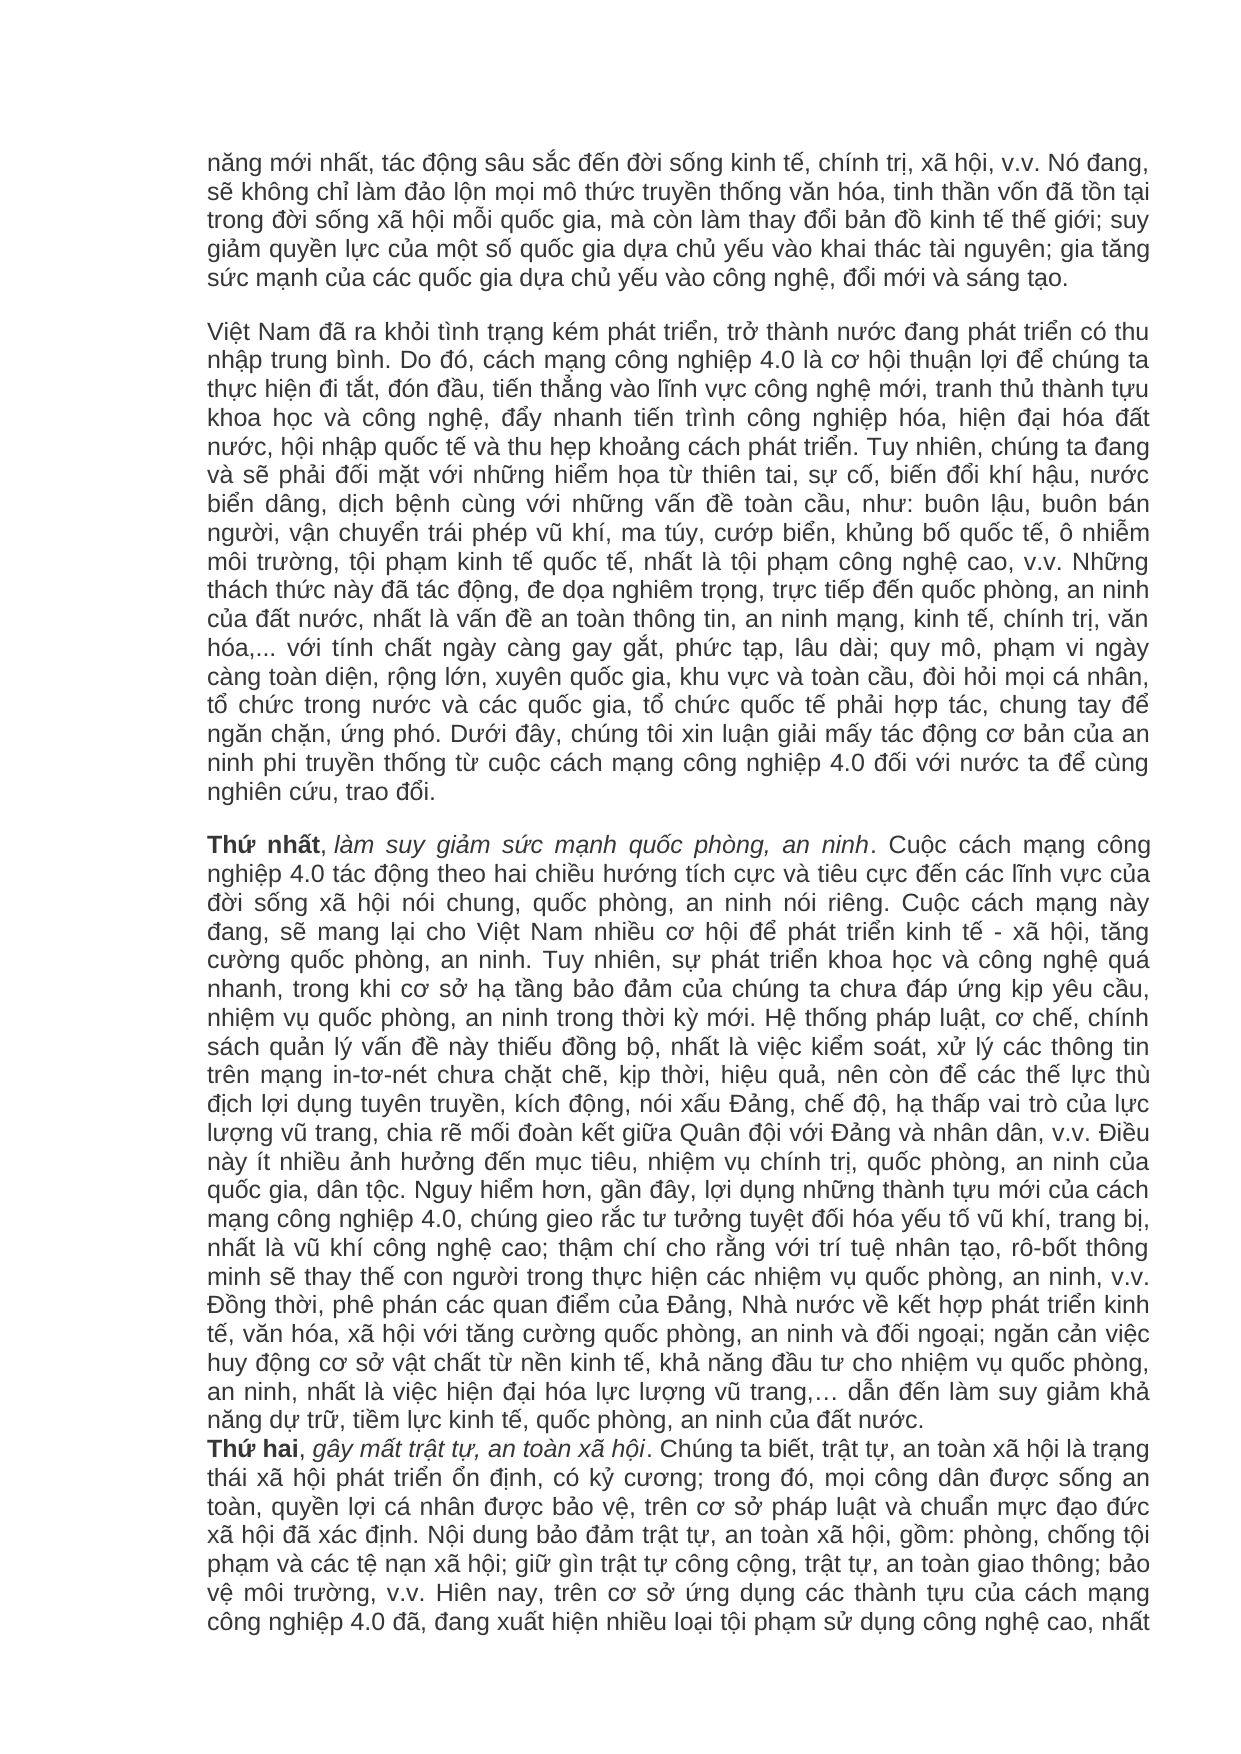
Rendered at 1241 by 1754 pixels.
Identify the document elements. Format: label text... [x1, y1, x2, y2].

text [207, 148, 1152, 291]
text Thứ nhất, làm suy giảm sức mạnh quốc phòng, an ninh. Cuộc cách mạng công nghiệp 4.0 tác động theo hai chiều hướng tích cực và tiêu cực đến các lĩnh vực của đời sống xã hội nói chung, quốc phòng, an ninh nói riêng. Cuộc cách mạng này đang, sẽ mang lại cho Việt Nam nhiều cơ hội để phát triển kinh tế - xã hội, tăng cường quốc phòng, an ninh. Tuy nhiên, sự phát triển khoa học và công nghệ quá nhanh, trong khi cơ sở hạ tầng bảo đảm của chúng ta chưa đáp ứng kịp yêu cầu, nhiệm vụ quốc phòng, an ninh trong thời kỳ mới. Hệ thống pháp luật, cơ chế, chính sách quản lý vấn đề này thiếu đồng bộ, nhất là việc kiểm soát, xử lý các thông tin trên mạng in-tơ-nét chưa chặt chẽ, kịp thời, hiệu quả, nên còn để các thế lực thù địch lợi dụng tuyên truyền, kích động, nói xấu Đảng, chế độ, hạ thấp vai trò của lực lượng vũ trang, chia rẽ mối đoàn kết giữa Quân đội với Đảng và nhân dân, v.v. Điều này ít nhiều ảnh hưởng đến mục tiêu, nhiệm vụ chính trị, quốc phòng, an ninh của quốc gia, dân tộc. Nguy hiểm hơn, gần đây, lợi dụng những thành tựu mới của cách mạng công nghiệp 4.0, chúng gieo rắc tư tưởng tuyệt đối hóa yếu tố vũ khí, trang bị, nhất là vũ khí công nghệ cao; thậm chí cho rằng với trí tuệ nhân tạo, rô-bốt thông minh sẽ thay thế con người trong thực hiện các nhiệm vụ quốc phòng, an ninh, v.v. Đồng thời, phê phán các quan điểm của Đảng, Nhà nước về kết hợp phát triển kinh tế, văn hóa, xã hội với tăng cường quốc phòng, an ninh và đối ngoại; ngăn cản việc huy động cơ sở vật chất từ nền kinh tế, khả năng đầu tư cho nhiệm vụ quốc phòng, an ninh, nhất là việc hiện đại hóa lực lượng vũ trang,… dẫn đến làm suy giảm khả năng dự trữ, tiềm lực kinh tế, quốc phòng, an ninh của đất nước. [207, 830, 1152, 1434]
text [207, 1434, 1152, 1635]
text Việt Nam đã ra khỏi tình trạng kém phát triển, trở thành nước đang phát triển có thu nhập trung bình. Do đó, cách mạng công nghiệp 4.0 là cơ hội thuận lợi để chúng ta thực hiện đi tắt, đón đầu, tiến thẳng vào lĩnh vực công nghệ mới, tranh thủ thành tựu khoa học và công nghệ, đẩy nhanh tiến trình công nghiệp hóa, hiện đại hóa đất nước, hội nhập quốc tế và thu hẹp khoảng cách phát triển. Tuy nhiên, chúng ta đang và sẽ phải đối mặt với những hiểm họa từ thiên tai, sự cố, biến đổi khí hậu, nước biển dâng, dịch bệnh cùng với những vấn đề toàn cầu, như: buôn lậu, buôn bán người, vận chuyển trái phép vũ khí, ma túy, cướp biển, khủng bố quốc tế, ô nhiễm môi trường, tội phạm kinh tế quốc tế, nhất là tội phạm công nghệ cao, v.v. Những thách thức này đã tác động, đe dọa nghiêm trọng, trực tiếp đến quốc phòng, an ninh của đất nước, nhất là vấn đề an toàn thông tin, an ninh mạng, kinh tế, chính trị, văn hóa,... với tính chất ngày càng gay gắt, phức tạp, lâu dài; quy mô, phạm vi ngày càng toàn diện, rộng lớn, xuyên quốc gia, khu vực và toàn cầu, đòi hỏi mọi cá nhân, tổ chức trong nước và các quốc gia, tổ chức quốc tế phải hợp tác, chung tay để ngăn chặn, ứng phó. Dưới đây, chúng tôi xin luận giải mấy tác động cơ bản của an ninh phi truyền thống từ cuộc cách mạng công nghiệp 4.0 đối với nước ta để cùng nghiên cứu, trao đổi. [207, 316, 1152, 805]
